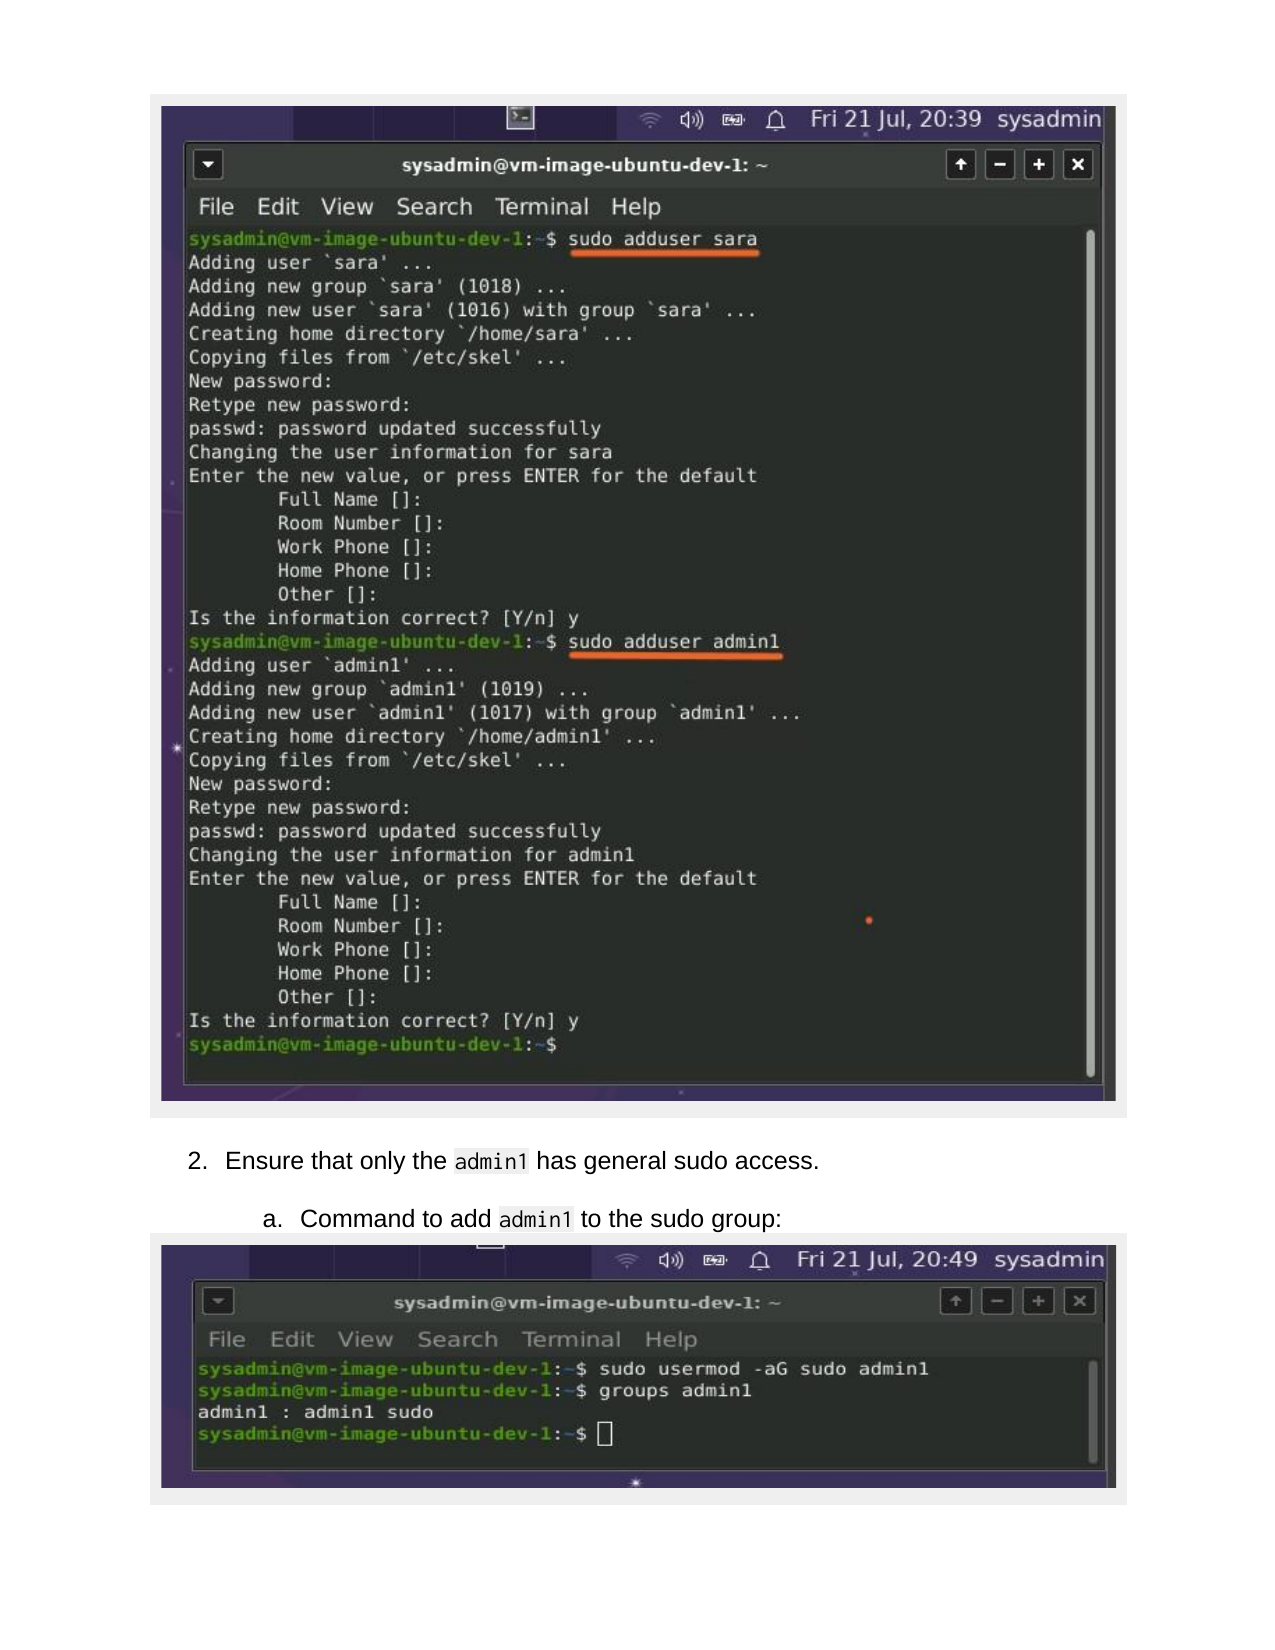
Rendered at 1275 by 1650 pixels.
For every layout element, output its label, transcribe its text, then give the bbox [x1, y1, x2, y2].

list Ensure that only the admin1 has general sudo access. [187, 1146, 1125, 1175]
list Command to add admin1 to the sudo group: [262, 1204, 1125, 1233]
table_header [152, 96, 1125, 1116]
picture [161, 106, 1116, 1101]
picture [161, 1245, 1117, 1488]
table_header [152, 1235, 1125, 1503]
